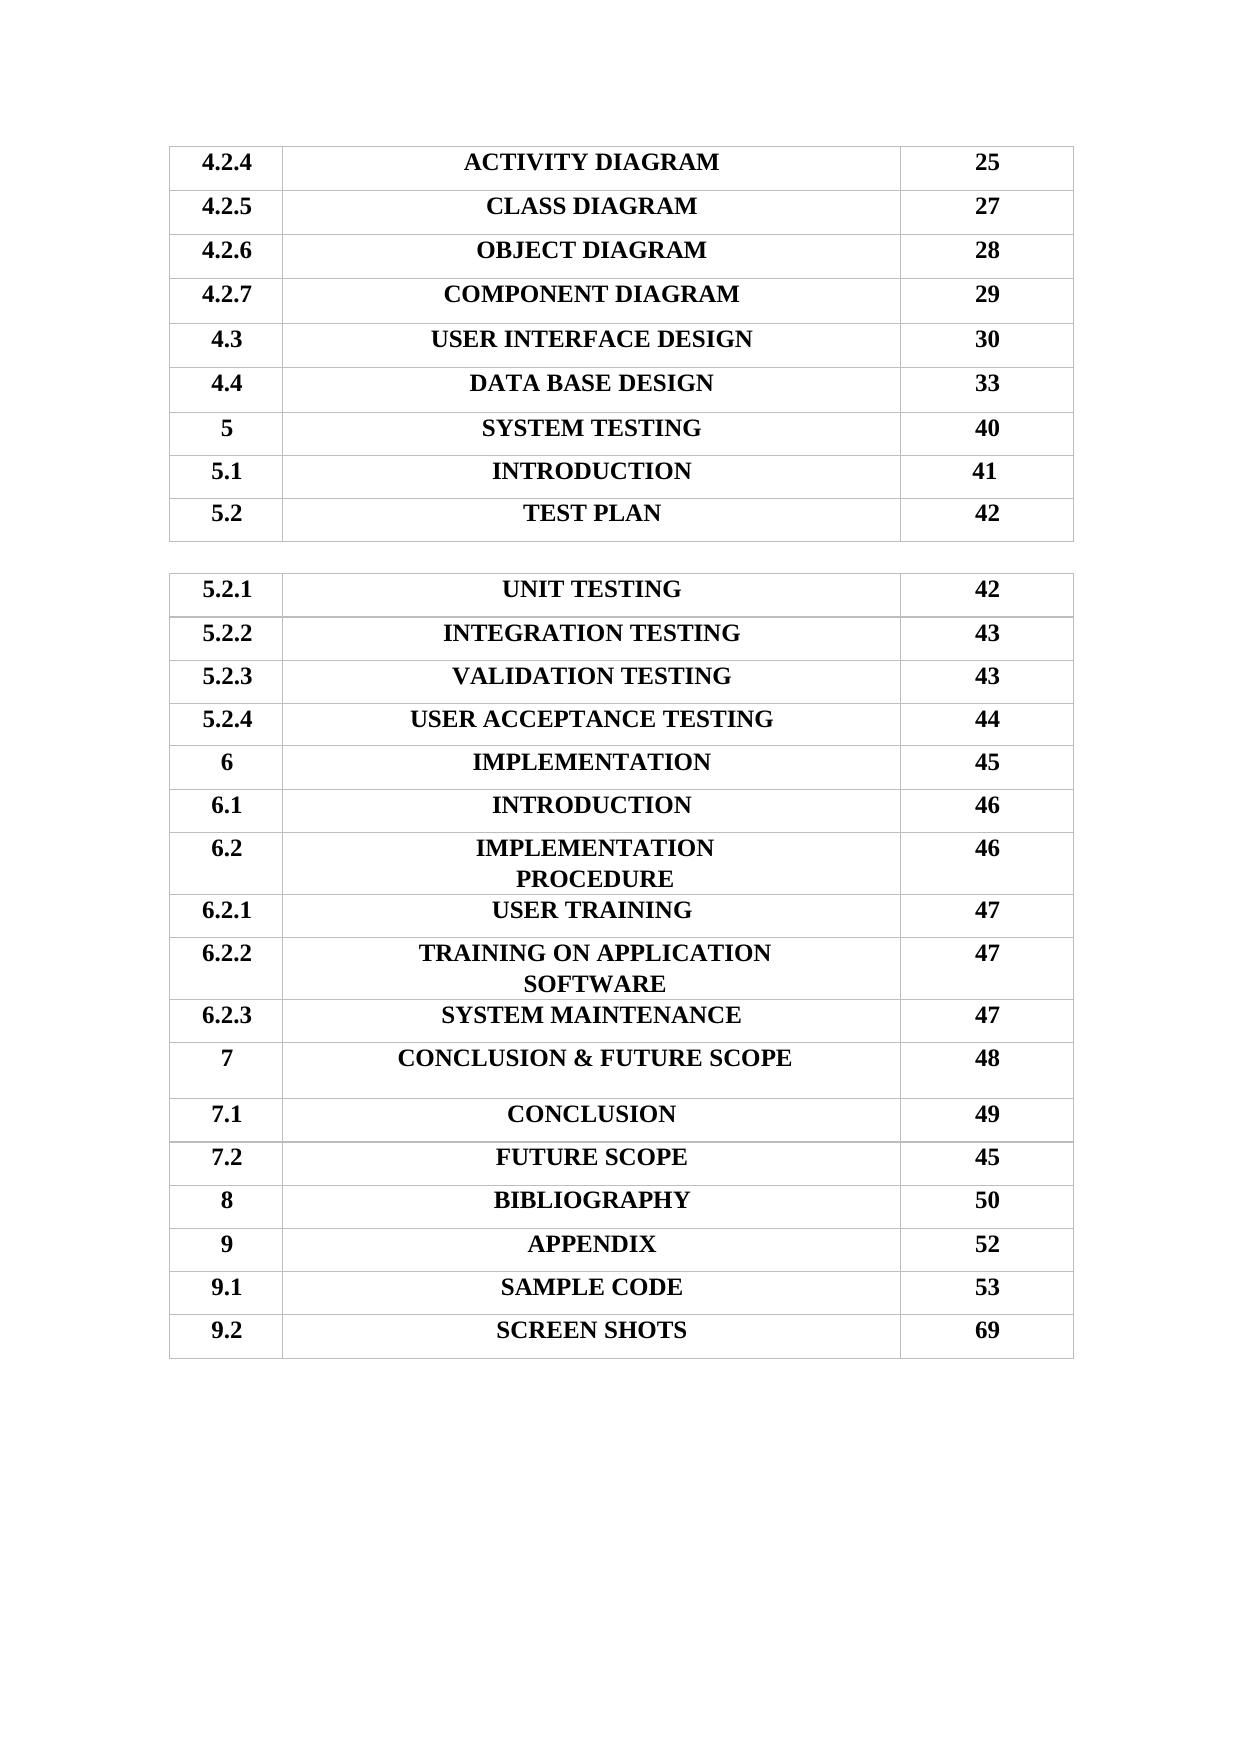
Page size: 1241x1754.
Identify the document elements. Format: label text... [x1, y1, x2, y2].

table_cell TEST PLAN [283, 499, 900, 541]
table_cell USER INTERFACE DESIGN [283, 324, 900, 367]
table_cell 46 [901, 833, 1073, 894]
table_cell 6.2.3 [170, 1000, 282, 1042]
table_cell 53 [901, 1272, 1073, 1314]
table_cell IMPLEMENTATION [283, 746, 900, 788]
table_header 42 [901, 574, 1073, 616]
table_cell COMPONENT DIAGRAM [283, 279, 900, 322]
table_cell 4.2.6 [170, 235, 282, 278]
table_cell 42 [901, 499, 1073, 541]
table_cell DATA BASE DESIGN [283, 368, 900, 412]
table_cell 9 [170, 1229, 282, 1271]
table_cell 52 [901, 1229, 1073, 1271]
table_cell 41 [901, 456, 1073, 497]
table_cell USER TRAINING [283, 895, 900, 937]
table_cell CONCLUSION & FUTURE SCOPE [283, 1043, 900, 1098]
table_cell 8 [170, 1186, 282, 1228]
table_cell 43 [901, 661, 1073, 703]
table_cell 6.2.2 [170, 938, 282, 999]
table_cell 45 [901, 746, 1073, 788]
table_cell 5 [170, 413, 282, 455]
table_cell USER ACCEPTANCE TESTING [283, 704, 900, 745]
table_cell 28 [901, 235, 1073, 278]
table_cell INTRODUCTION [283, 790, 900, 832]
table_cell 5.2.2 [170, 618, 282, 659]
table_cell APPENDIX [283, 1229, 900, 1271]
table_cell CLASS DIAGRAM [283, 191, 900, 234]
table_cell 44 [901, 704, 1073, 745]
table_cell 7.2 [170, 1143, 282, 1184]
table_cell 4.3 [170, 324, 282, 367]
table_cell SYSTEM TESTING [283, 413, 900, 455]
table_header 25 [901, 147, 1073, 190]
table_cell 47 [901, 938, 1073, 999]
table_cell 69 [901, 1315, 1073, 1357]
table_cell SYSTEM MAINTENANCE [283, 1000, 900, 1042]
table_cell 6 [170, 746, 282, 788]
table_cell 5.2.3 [170, 661, 282, 703]
table_cell OBJECT DIAGRAM [283, 235, 900, 278]
table_cell 5.1 [170, 456, 282, 497]
table_cell BIBLIOGRAPHY [283, 1186, 900, 1228]
table_cell FUTURE SCOPE [283, 1143, 900, 1184]
table_cell 50 [901, 1186, 1073, 1228]
table_header 4.2.4 [170, 147, 282, 190]
table_cell 4.4 [170, 368, 282, 412]
table_cell 30 [901, 324, 1073, 367]
table_cell 40 [901, 413, 1073, 455]
table_cell 33 [901, 368, 1073, 412]
table_cell SCREEN SHOTS [283, 1315, 900, 1357]
table_cell 47 [901, 895, 1073, 937]
table_cell 6.2.1 [170, 895, 282, 937]
table_cell 7 [170, 1043, 282, 1098]
table_cell SAMPLE CODE [283, 1272, 900, 1314]
table_cell 9.1 [170, 1272, 282, 1314]
table_cell 9.2 [170, 1315, 282, 1357]
table_cell 29 [901, 279, 1073, 322]
table_cell 5.2 [170, 499, 282, 541]
table_cell 4.2.5 [170, 191, 282, 234]
table_header UNIT TESTING [283, 574, 900, 616]
table_cell 27 [901, 191, 1073, 234]
table_cell 6.1 [170, 790, 282, 832]
table_cell INTRODUCTION [283, 456, 900, 497]
table_cell 5.2.4 [170, 704, 282, 745]
table_cell 46 [901, 790, 1073, 832]
table_cell IMPLEMENTATION PROCEDURE [283, 833, 900, 894]
table_header ACTIVITY DIAGRAM [283, 147, 900, 190]
table_cell 6.2 [170, 833, 282, 894]
table_cell 47 [901, 1000, 1073, 1042]
table_cell VALIDATION TESTING [283, 661, 900, 703]
table_cell TRAINING ON APPLICATION SOFTWARE [283, 938, 900, 999]
table_cell CONCLUSION [283, 1099, 900, 1141]
table_cell 43 [901, 618, 1073, 659]
table_cell INTEGRATION TESTING [283, 618, 900, 659]
table_cell 45 [901, 1143, 1073, 1184]
table_cell 49 [901, 1099, 1073, 1141]
table_cell 48 [901, 1043, 1073, 1098]
table_cell 7.1 [170, 1099, 282, 1141]
table_cell 4.2.7 [170, 279, 282, 322]
table_header 5.2.1 [170, 574, 282, 616]
